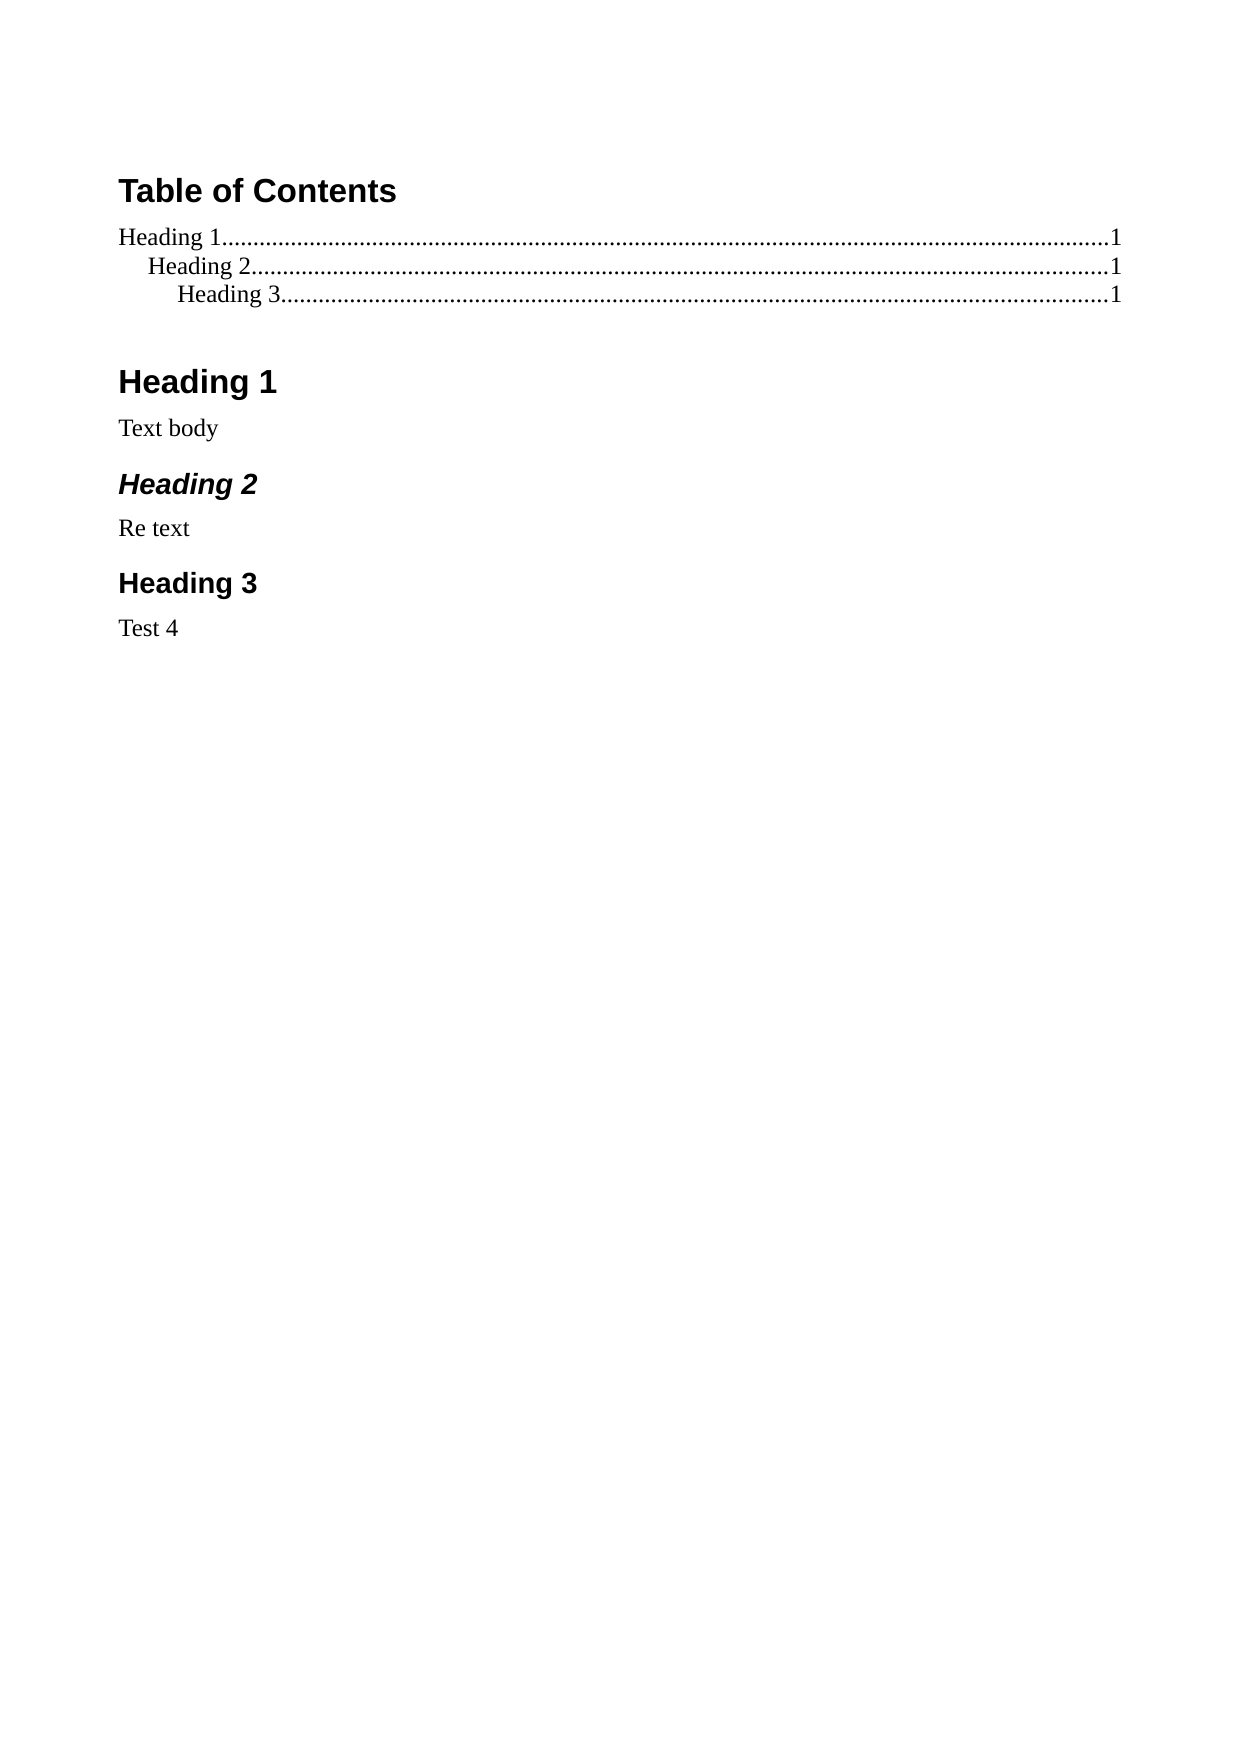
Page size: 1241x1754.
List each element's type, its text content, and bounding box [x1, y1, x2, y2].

subtitle Table of Contents [118, 171, 1122, 209]
text Test 4 [118, 613, 1122, 641]
text Heading 2 1 [148, 251, 1122, 279]
subtitle Heading 2 [118, 467, 1122, 500]
text Text body [118, 413, 1122, 442]
text Heading 3 1 [177, 279, 1122, 308]
subtitle Heading 3 [118, 567, 1122, 600]
subtitle Heading 1 [118, 362, 1122, 401]
text Heading 1 1 [118, 222, 1122, 251]
text Re text [118, 513, 1122, 542]
